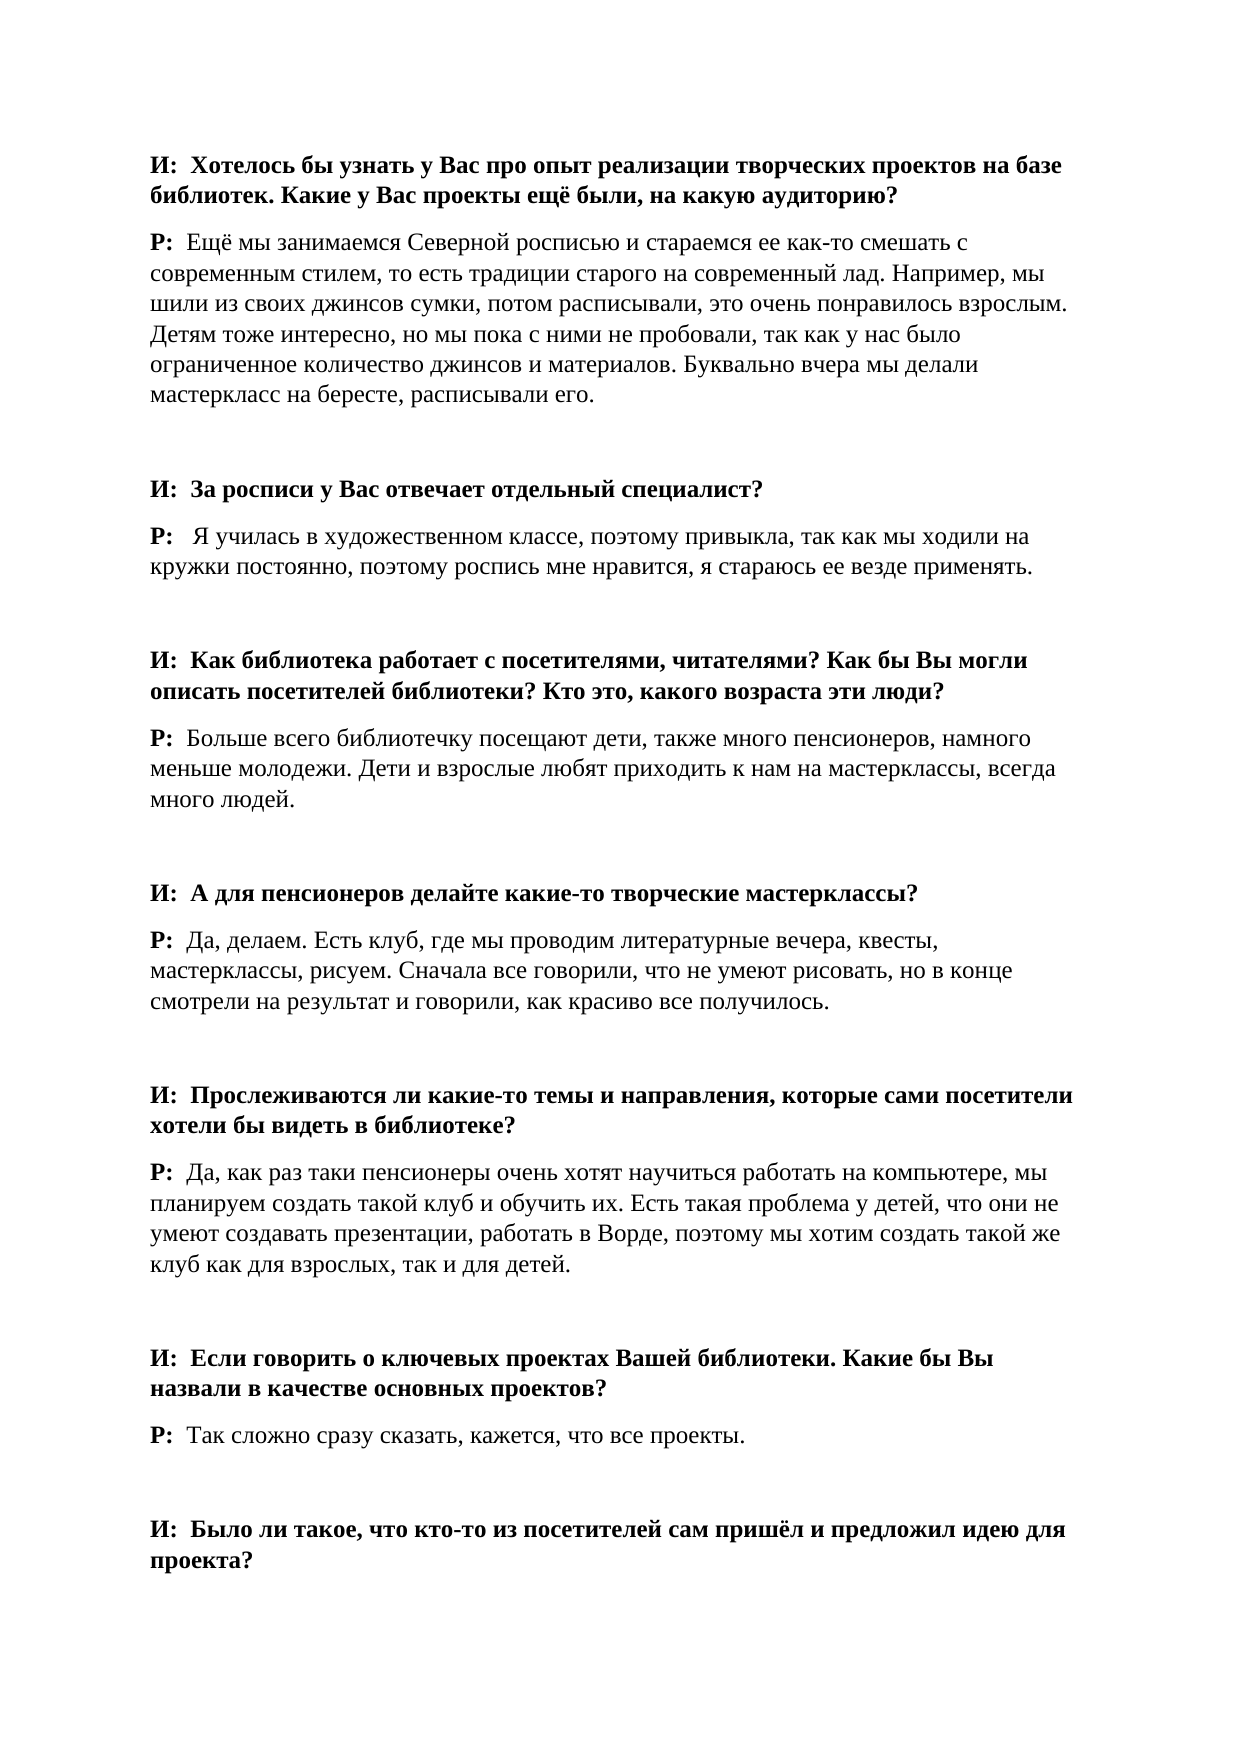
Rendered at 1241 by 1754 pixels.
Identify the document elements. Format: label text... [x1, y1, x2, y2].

text И: Как библиотека работает с посетителями, читателями? Как бы Вы могли описать посетителей библиотеки? Кто это, какого возраста эти люди? [150, 645, 1090, 704]
text И: А для пенсионеров делайте какие-то творческие мастерклассы? [150, 878, 1090, 907]
text И: Прослеживаются ли какие-то темы и направления, которые сами посетители хотели бы видеть в библиотеке? [150, 1080, 1090, 1139]
text Р: Да, как раз таки пенсионеры очень хотят научиться работать на компьютере, мы планируем создать такой клуб и обучить их. Есть такая проблема у детей, что они не умеют создавать презентации, работать в Ворде, поэтому мы хотим создать такой же клуб как для взрослых, так и для детей. [150, 1157, 1090, 1277]
text И: Если говорить о ключевых проектах Вашей библиотеки. Какие бы Вы назвали в качестве основных проектов? [150, 1343, 1090, 1402]
text Р: Так сложно сразу сказать, кажется, что все проекты. [150, 1420, 1090, 1449]
text Р: Больше всего библиотечку посещают дети, также много пенсионеров, намного меньше молодежи. Дети и взрослые любят приходить к нам на мастерклассы, всегда много людей. [150, 723, 1090, 812]
text Р: Я училась в художественном классе, поэтому привыкла, так как мы ходили на кружки постоянно, поэтому роспись мне нравится, я стараюсь ее везде применять. [150, 521, 1090, 580]
text И: Хотелось бы узнать у Вас про опыт реализации творческих проектов на базе библиотек. Какие у Вас проекты ещё были, на какую аудиторию? [150, 150, 1090, 209]
text Р: Да, делаем. Есть клуб, где мы проводим литературные вечера, квесты, мастерклассы, рисуем. Сначала все говорили, что не умеют рисовать, но в конце смотрели на результат и говорили, как красиво все получилось. [150, 925, 1090, 1014]
text И: Было ли такое, что кто-то из посетителей сам пришёл и предложил идею для проекта? [150, 1514, 1090, 1574]
text И: За росписи у Вас отвечает отдельный специалист? [150, 474, 1090, 502]
text Р: Ещё мы занимаемся Северной росписью и стараемся ее как-то смешать с современным стилем, то есть традиции старого на современный лад. Например, мы шили из своих джинсов сумки, потом расписывали, это очень понравилось взрослым. Детям тоже интересно, но мы пока с ними не пробовали, так как у нас было ограниченное количество джинсов и материалов. Буквально вчера мы делали мастеркласс на бересте, расписывали его. [150, 227, 1090, 408]
